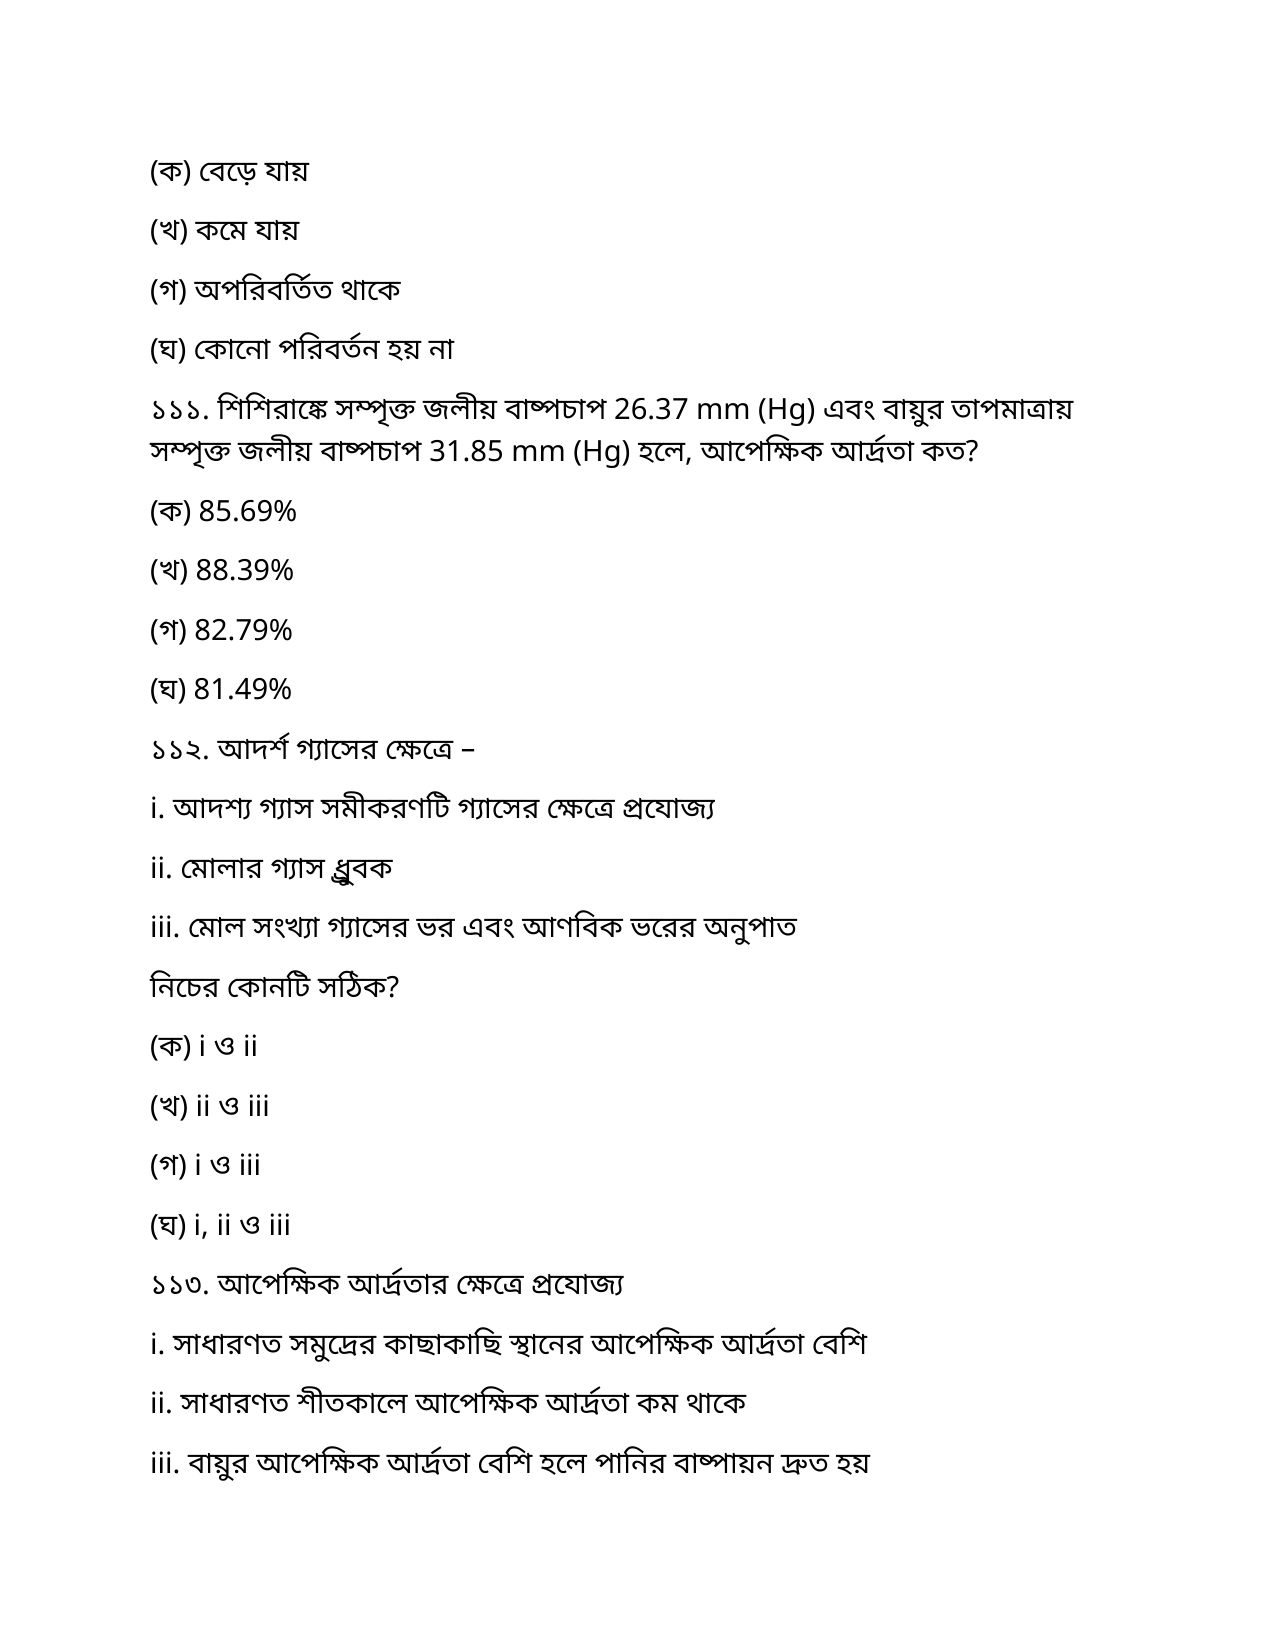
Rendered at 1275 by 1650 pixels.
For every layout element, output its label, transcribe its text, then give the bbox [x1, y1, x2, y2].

text i. সাধারণত সমুদ্রের কাছাকাছি স্থানের আপেক্ষিক আর্দ্রতা বেশি [150, 1323, 1125, 1363]
text ১১৩. আপেক্ষিক আর্দ্রতার ক্ষেত্রে প্রযোজ্য [150, 1263, 1125, 1303]
text (গ) অপরিবর্তিত থাকে [150, 269, 1125, 309]
text (খ) কমে যায় [150, 209, 1125, 249]
text (গ) 82.79% [150, 609, 1125, 649]
text (গ) i ও iii [150, 1144, 1125, 1184]
text (ক) i ও ii [150, 1026, 1125, 1065]
text (ঘ) i, ii ও iii [150, 1204, 1125, 1244]
text ii. মোলার গ্যাস ধ্র্রুবক [150, 847, 1125, 887]
text iii. বায়ুর আপেক্ষিক আর্দ্রতা বেশি হলে পানির বাষ্পায়ন দ্রুত হয় [150, 1442, 1125, 1482]
text (ক) 85.69% [150, 490, 1125, 530]
text (ক) বেড়ে যায় [150, 150, 1125, 190]
text (ঘ) কোনো পরিবর্তন হয় না [150, 328, 1125, 368]
text iii. মোল সংখ্যা গ্যাসের ভর এবং আণবিক ভরের অনুপাত [150, 907, 1125, 946]
text ১১২. আদর্শ গ্যাসের ক্ষেত্রে – [150, 728, 1125, 768]
text নিচের কোনটি সঠিক? [150, 966, 1125, 1006]
text ii. সাধারণত শীতকালে আপেক্ষিক আর্দ্রতা কম থাকে [150, 1382, 1125, 1422]
text (ঘ) 81.49% [150, 669, 1125, 708]
text (খ) 88.39% [150, 550, 1125, 589]
text ১১১. শিশিরাঙ্কে সম্পৃক্ত জলীয় বাষ্পচাপ 26.37 mm (Hg) এবং বায়ুর তাপমাত্রায় সম্পৃক্ত জলীয় বাষ্পচাপ 31.85 mm (Hg) হলে, আপেক্ষিক আর্দ্রতা কত? [150, 388, 1125, 470]
text (খ) ii ও iii [150, 1085, 1125, 1125]
text i. আদশ্য গ্যাস সমীকরণটি গ্যাসের ক্ষেত্রে প্রযোজ্য [150, 788, 1125, 827]
